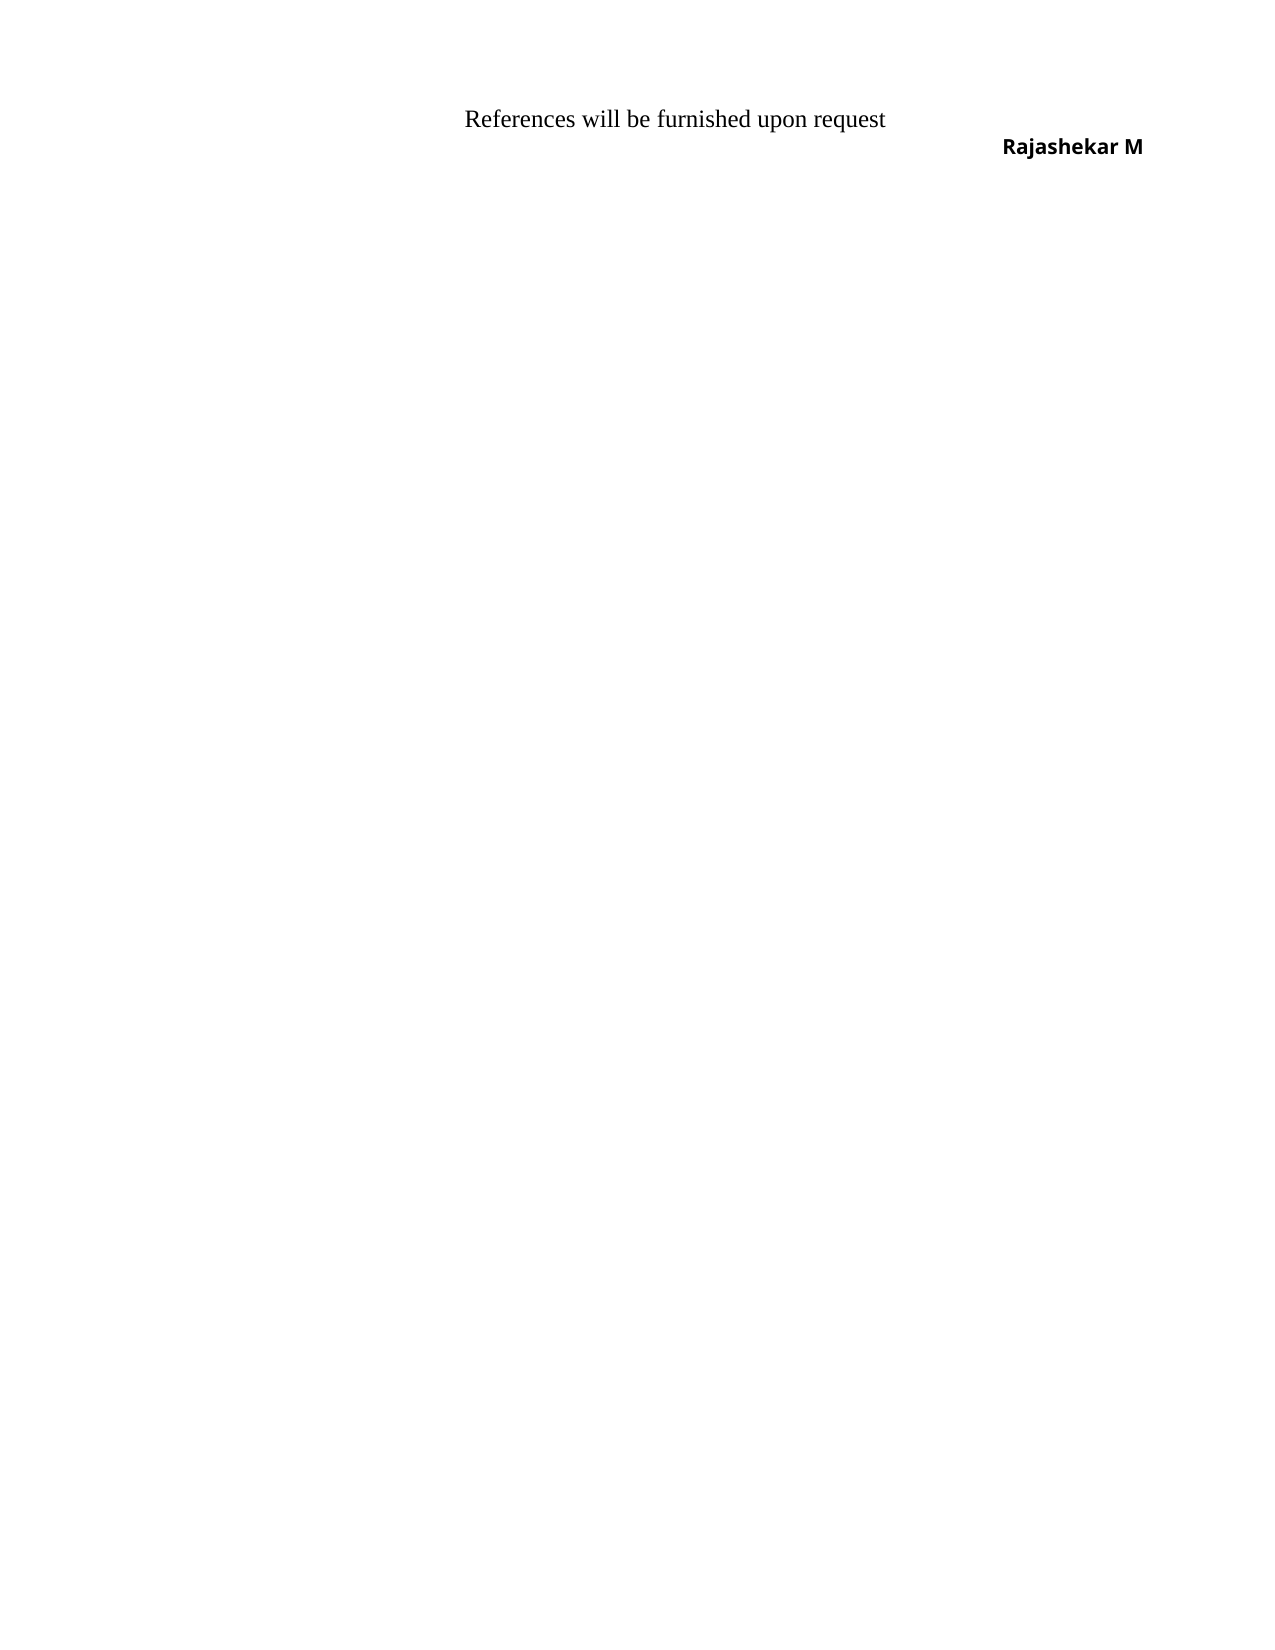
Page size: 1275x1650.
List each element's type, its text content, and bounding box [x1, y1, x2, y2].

text Rajashekar M [75, 132, 1200, 161]
text References will be furnished upon request [150, 104, 1200, 132]
